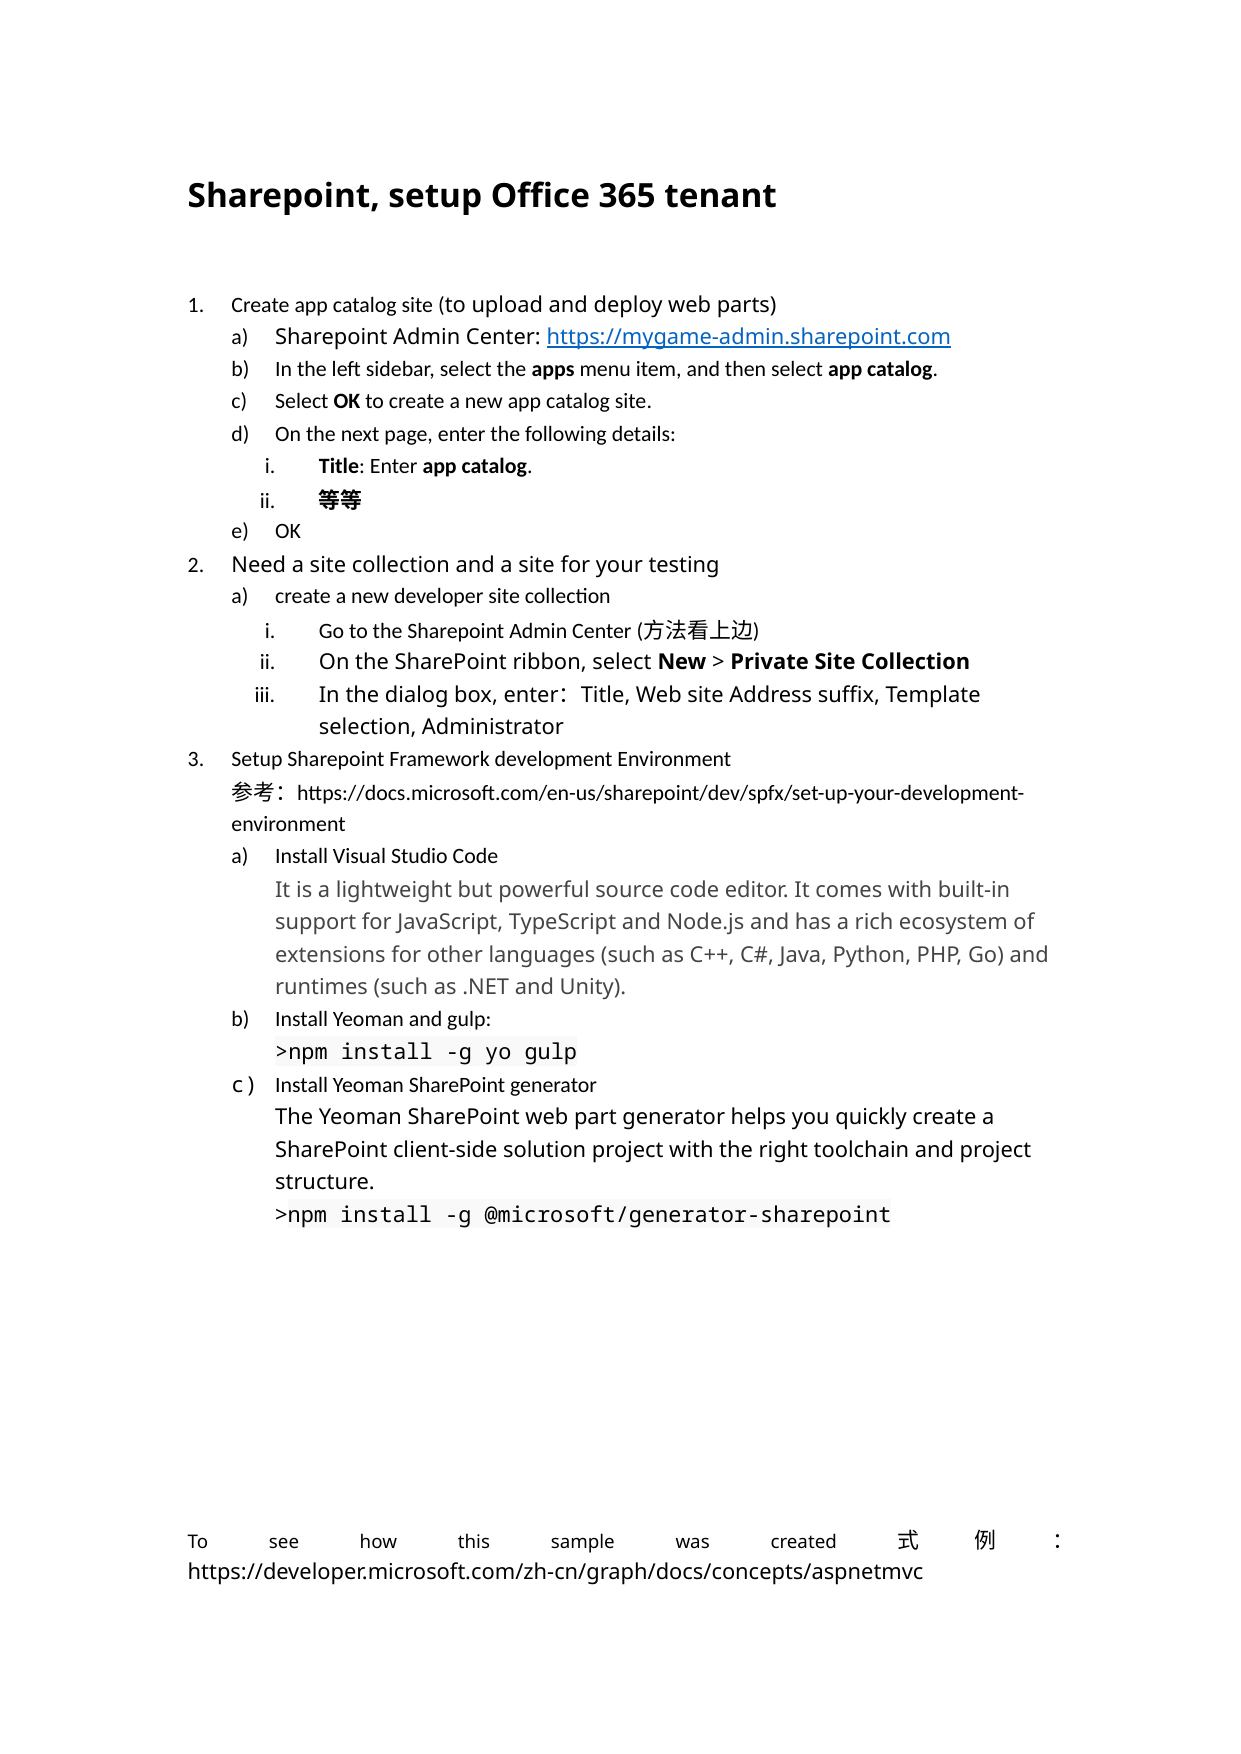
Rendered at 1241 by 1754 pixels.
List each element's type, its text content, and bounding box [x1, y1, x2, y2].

list Go to the Sharepoint Admin Center (方法看上边) [275, 612, 1053, 645]
list The Yeoman SharePoint web part generator helps you quickly create a SharePoint client-side solution project with the right toolchain and project structure. [275, 1100, 1053, 1197]
list create a new developer site collection [231, 580, 1053, 612]
list Install Yeoman SharePoint generator [231, 1067, 1053, 1100]
list Install Yeoman and gulp: [231, 1002, 1053, 1035]
subtitle Sharepoint, setup Office 365 tenant [187, 162, 1053, 227]
list Need a site collection and a site for your testing [187, 547, 1053, 580]
list Setup Sharepoint Framework development Environment [187, 742, 1053, 775]
list Install Visual Studio Code [231, 840, 1053, 872]
list In the dialog box, enter：Title, Web site Address suffix, Template selection, Administrator [275, 677, 1053, 742]
list 参考：https://docs.microsoft.com/en-us/sharepoint/dev/spfx/set-up-your-development-environment [231, 775, 1053, 840]
list 等等 [275, 482, 1053, 515]
list On the next page, enter the following details: [231, 417, 1053, 450]
list It is a lightweight but powerful source code editor. It comes with built-in support for JavaScript, TypeScript and Node.js and has a rich ecosystem of extensions for other languages (such as C++, C#, Java, Python, PHP, Go) and runtimes (such as .NET and Unity). [275, 872, 1053, 1002]
text >npm install -g @microsoft/generator-sharepoint [231, 1197, 1053, 1230]
list Select OK to create a new app catalog site. [231, 385, 1053, 417]
text To see how this sample was created式例：https://developer.microsoft.com/zh-cn/graph/docs/concepts/aspnetmvc [187, 1522, 1053, 1587]
list Create app catalog site (to upload and deploy web parts) [187, 287, 1053, 320]
list In the left sidebar, select the apps menu item, and then select app catalog. [231, 352, 1053, 385]
list OK [231, 515, 1053, 547]
list Title: Enter app catalog. [275, 450, 1053, 482]
text >npm install -g yo gulp [231, 1035, 1053, 1067]
list On the SharePoint ribbon, select New > Private Site Collection [275, 645, 1053, 677]
list Sharepoint Admin Center: https://mygame-admin.sharepoint.com [231, 320, 1053, 352]
